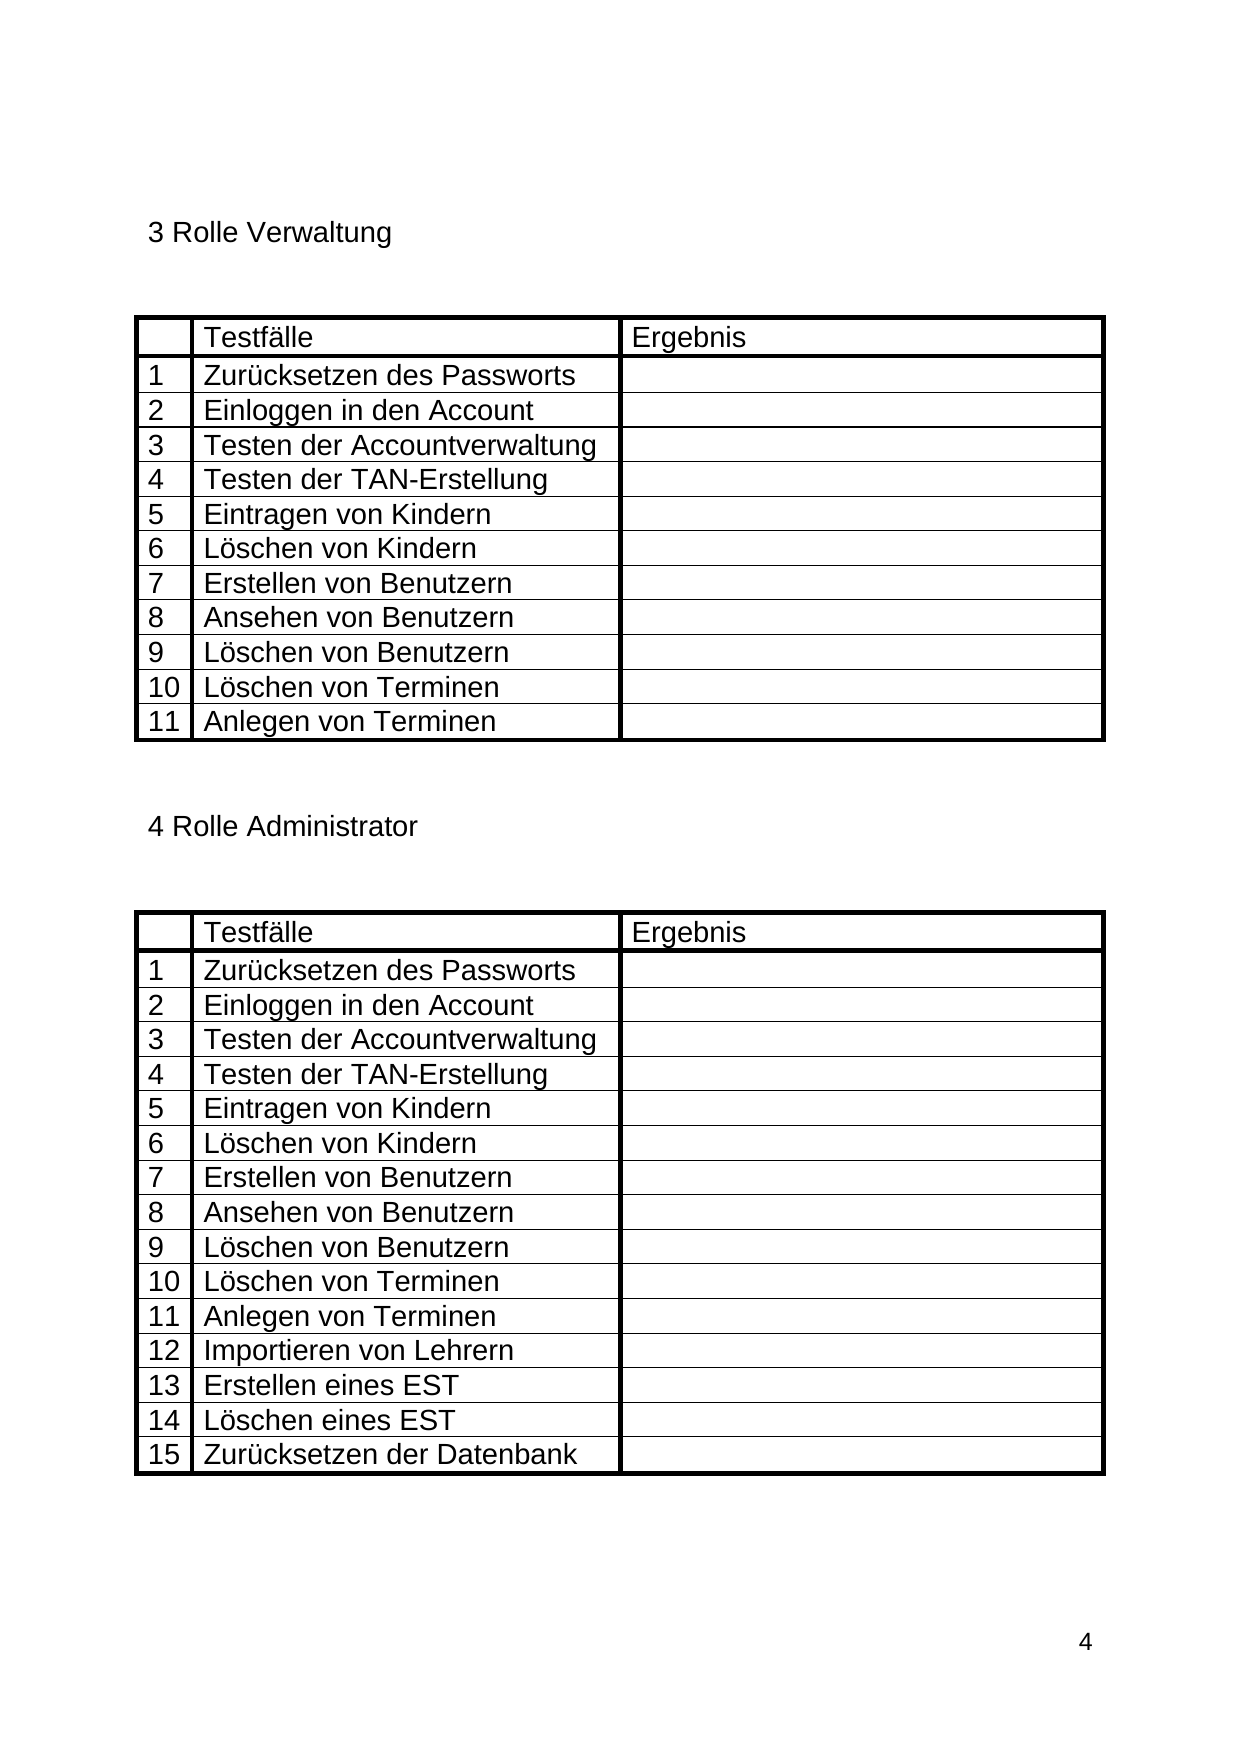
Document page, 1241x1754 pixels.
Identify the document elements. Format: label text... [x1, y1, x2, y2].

table_cell 8 [139, 600, 190, 634]
table_cell [623, 1091, 1101, 1125]
table_cell Anlegen von Terminen [194, 704, 618, 738]
table_cell [623, 1161, 1101, 1194]
table_cell Erstellen von Benutzern [194, 1161, 618, 1194]
table_cell Testen der TAN-Erstellung [194, 462, 618, 496]
table_cell [623, 566, 1101, 599]
table_cell Einloggen in den Account [194, 393, 618, 426]
table_cell [623, 1264, 1101, 1298]
table_cell Löschen von Kindern [194, 531, 618, 565]
table_cell 10 [139, 1264, 190, 1298]
table_cell [623, 635, 1101, 668]
table_cell [623, 988, 1101, 1021]
table_cell [623, 704, 1101, 738]
table_cell 7 [139, 1161, 190, 1194]
text 3 Rolle Verwaltung [148, 215, 1092, 248]
table_cell Anlegen von Terminen [194, 1299, 618, 1332]
table_cell [623, 600, 1101, 634]
table_cell 12 [139, 1334, 190, 1367]
table_cell Löschen von Terminen [194, 670, 618, 703]
table_cell 5 [139, 497, 190, 530]
table_cell 3 [139, 1022, 190, 1056]
table_cell 10 [139, 670, 190, 703]
table_cell 9 [139, 1230, 190, 1263]
table_cell [623, 1057, 1101, 1090]
table_cell 1 [139, 953, 190, 987]
table_cell Löschen eines EST [194, 1403, 618, 1436]
table_cell Löschen von Terminen [194, 1264, 618, 1298]
table_cell 3 [139, 428, 190, 461]
table_cell Ansehen von Benutzern [194, 1195, 618, 1229]
table_cell 13 [139, 1368, 190, 1402]
table_cell Löschen von Benutzern [194, 635, 618, 668]
table_header Ergebnis [623, 320, 1101, 354]
table_cell Testen der Accountverwaltung [194, 428, 618, 461]
table_cell 7 [139, 566, 190, 599]
table_cell Erstellen eines EST [194, 1368, 618, 1402]
table_cell 9 [139, 635, 190, 668]
table_cell 4 [139, 1057, 190, 1090]
table_cell Eintragen von Kindern [194, 1091, 618, 1125]
table_cell 5 [139, 1091, 190, 1125]
table_cell [623, 1022, 1101, 1056]
table_cell [623, 497, 1101, 530]
table_cell [623, 953, 1101, 987]
table_cell [623, 1299, 1101, 1332]
table_cell 11 [139, 704, 190, 738]
table_cell [623, 1368, 1101, 1402]
table_cell Importieren von Lehrern [194, 1334, 618, 1367]
table_cell 2 [139, 988, 190, 1021]
table_cell 15 [139, 1437, 190, 1471]
table_cell [623, 393, 1101, 426]
table_cell 6 [139, 531, 190, 565]
table_cell [623, 428, 1101, 461]
table_cell Löschen von Benutzern [194, 1230, 618, 1263]
table_header [139, 320, 190, 354]
table_cell [623, 1334, 1101, 1367]
table_cell [623, 670, 1101, 703]
table_cell 6 [139, 1126, 190, 1159]
table_cell [623, 1126, 1101, 1159]
table_header [139, 915, 190, 948]
table_cell 4 [139, 462, 190, 496]
table_header Ergebnis [623, 915, 1101, 948]
table_cell Testen der Accountverwaltung [194, 1022, 618, 1056]
table_cell Testen der TAN-Erstellung [194, 1057, 618, 1090]
table_header Testfälle [194, 915, 618, 948]
table_cell [623, 462, 1101, 496]
table_cell Zurücksetzen des Passworts [194, 953, 618, 987]
table_cell 8 [139, 1195, 190, 1229]
table_cell Erstellen von Benutzern [194, 566, 618, 599]
table_cell [623, 531, 1101, 565]
text 4 Rolle Administrator [148, 809, 1092, 843]
table_cell [623, 1195, 1101, 1229]
table_cell Eintragen von Kindern [194, 497, 618, 530]
table_cell [623, 1230, 1101, 1263]
table_cell Löschen von Kindern [194, 1126, 618, 1159]
table_cell Zurücksetzen der Datenbank [194, 1437, 618, 1471]
table_cell 2 [139, 393, 190, 426]
table_cell 11 [139, 1299, 190, 1332]
table_cell [623, 1403, 1101, 1436]
table_cell Einloggen in den Account [194, 988, 618, 1021]
table_cell Zurücksetzen des Passworts [194, 358, 618, 392]
table_cell Ansehen von Benutzern [194, 600, 618, 634]
table_cell 14 [139, 1403, 190, 1436]
table_cell [623, 1437, 1101, 1471]
table_cell 1 [139, 358, 190, 392]
table_header Testfälle [194, 320, 618, 354]
table_cell [623, 358, 1101, 392]
